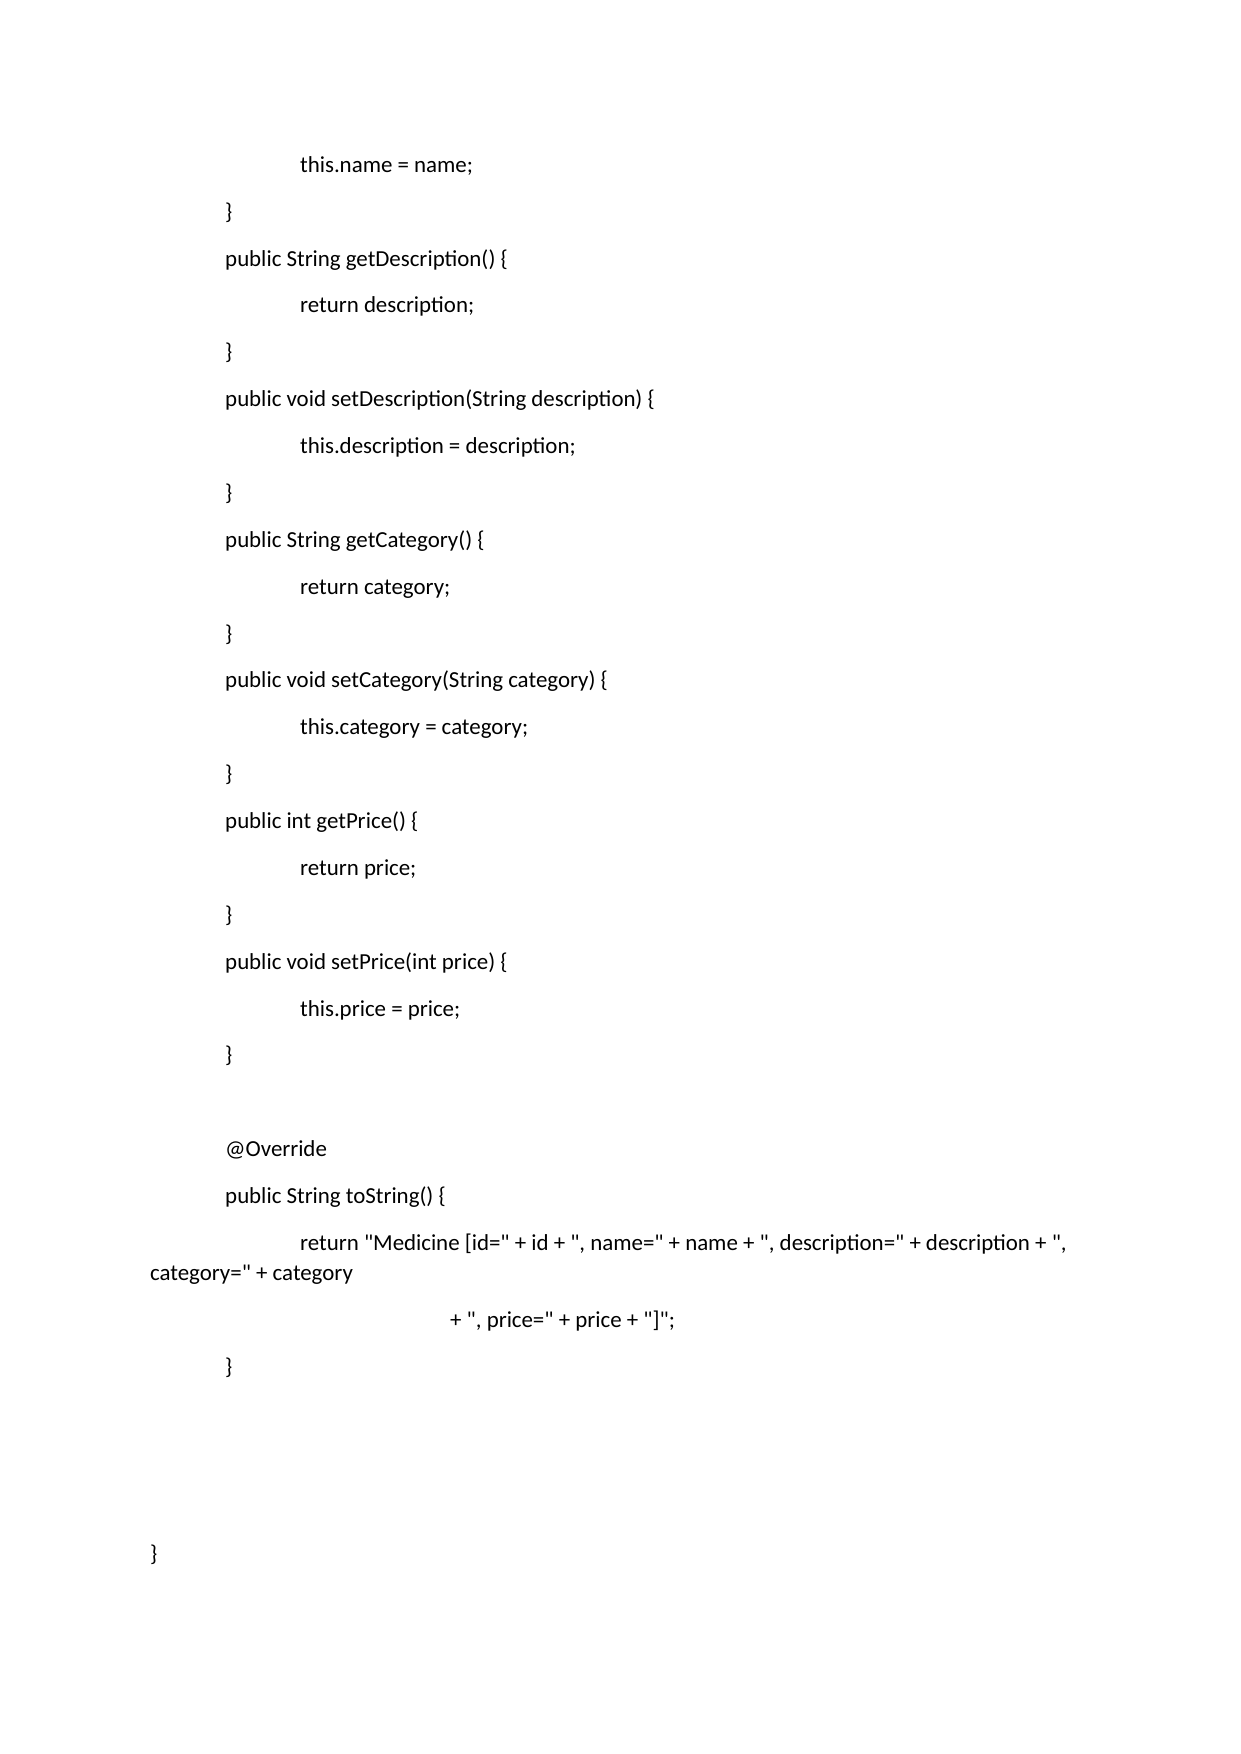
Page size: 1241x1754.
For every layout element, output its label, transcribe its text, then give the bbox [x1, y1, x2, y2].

text public void setCategory(String category) { [150, 666, 1090, 694]
text return "Medicine [id=" + id + ", name=" + name + ", description=" + description + ", category=" + category [150, 1228, 1090, 1286]
text } [150, 619, 1090, 647]
text public void setDescription(String description) { [150, 384, 1090, 412]
text } [150, 197, 1090, 225]
text public String getDescription() { [150, 244, 1090, 272]
text } [150, 900, 1090, 928]
text public void setPrice(int price) { [150, 947, 1090, 975]
text return price; [150, 853, 1090, 881]
text } [150, 1539, 1090, 1568]
text public int getPrice() { [150, 806, 1090, 834]
text public String toString() { [150, 1181, 1090, 1209]
text @Override [150, 1134, 1090, 1162]
text + ", price=" + price + "]"; [150, 1305, 1090, 1333]
text } [150, 1352, 1090, 1380]
text } [150, 759, 1090, 787]
text this.price = price; [150, 994, 1090, 1022]
text } [150, 337, 1090, 366]
text this.category = category; [150, 712, 1090, 741]
text } [150, 478, 1090, 506]
text this.name = name; [150, 150, 1090, 178]
text return category; [150, 572, 1090, 600]
text this.description = description; [150, 431, 1090, 459]
text public String getCategory() { [150, 525, 1090, 553]
text } [150, 1041, 1090, 1069]
text return description; [150, 291, 1090, 319]
